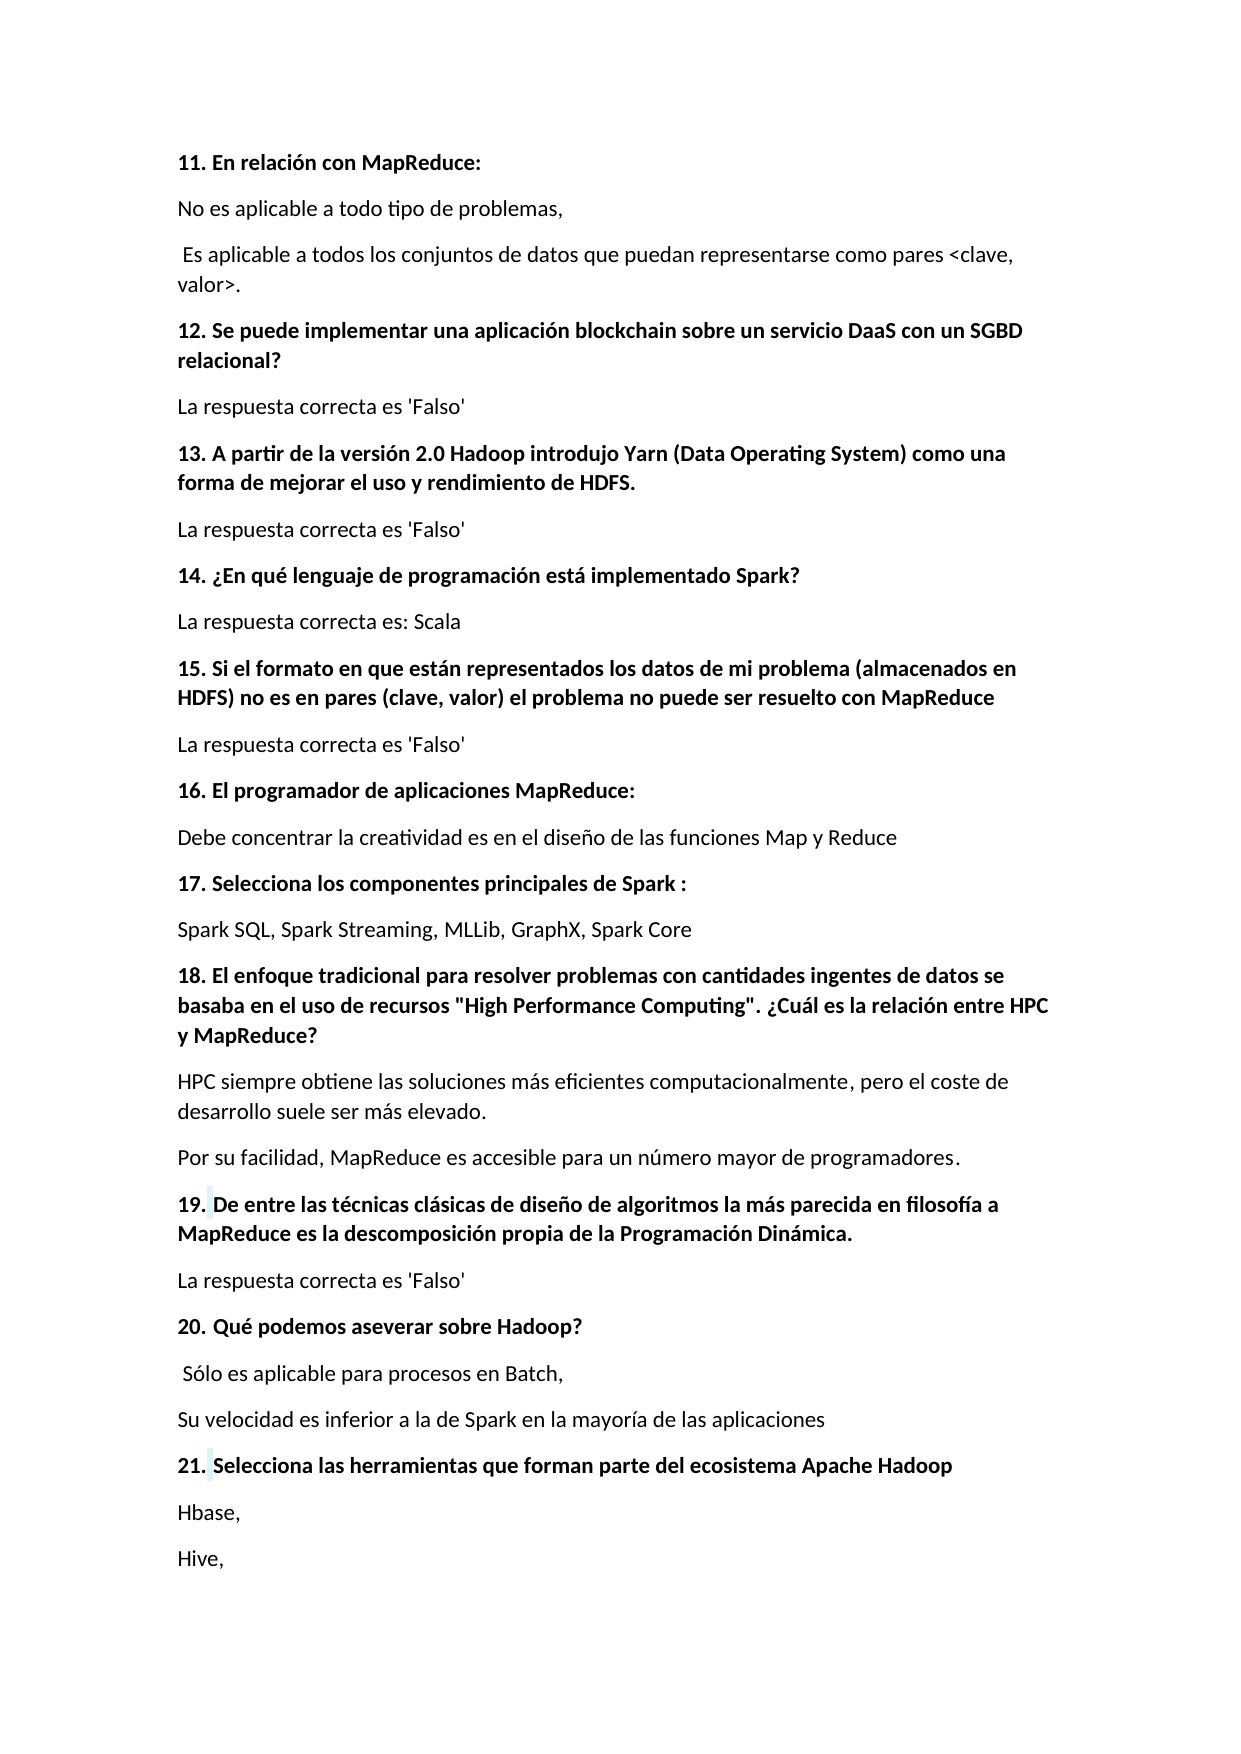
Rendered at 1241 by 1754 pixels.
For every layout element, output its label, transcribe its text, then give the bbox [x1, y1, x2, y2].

text Debe concentrar la creatividad es en el diseño de las funciones Map y Reduce [177, 823, 1063, 851]
text Sólo es aplicable para procesos en Batch, [177, 1359, 1063, 1387]
text 18. El enfoque tradicional para resolver problemas con cantidades ingentes de datos se basaba en el uso de recursos "High Performance Computing". ¿Cuál es la relación entre HPC y MapReduce? [177, 962, 1063, 1049]
text Hbase, [177, 1498, 1063, 1526]
text Su velocidad es inferior a la de Spark en la mayoría de las aplicaciones [177, 1405, 1063, 1433]
text Por su facilidad, MapReduce es accesible para un número mayor de programadores. [177, 1143, 1063, 1171]
text 21. Selecciona las herramientas que forman parte del ecosistema Apache Hadoop [213, 1451, 1063, 1479]
text La respuesta correcta es 'Falso' [177, 392, 1063, 420]
text HPC siempre obtiene las soluciones más eficientes computacionalmente, pero el coste de desarrollo suele ser más elevado. [177, 1067, 1063, 1125]
text 12. Se puede implementar una aplicación blockchain sobre un servicio DaaS con un SGBD relacional? [177, 316, 1063, 374]
text La respuesta correcta es 'Falso' [177, 515, 1063, 543]
text La respuesta correcta es 'Falso' [177, 1266, 1063, 1294]
text 11. En relación con MapReduce: [177, 148, 1063, 176]
text La respuesta correcta es 'Falso' [177, 730, 1063, 758]
text 13. A partir de la versión 2.0 Hadoop introdujo Yarn (Data Operating System) como una forma de mejorar el uso y rendimiento de HDFS. [177, 439, 1063, 496]
text 17. Selecciona los componentes principales de Spark : [177, 869, 1063, 897]
text 14. ¿En qué lenguaje de programación está implementado Spark? [177, 561, 1063, 589]
text La respuesta correcta es: Scala [177, 607, 1063, 636]
text Es aplicable a todos los conjuntos de datos que puedan representarse como pares <clave, valor>. [177, 240, 1063, 298]
text No es aplicable a todo tipo de problemas, [177, 194, 1063, 222]
text 16. El programador de aplicaciones MapReduce: [177, 776, 1063, 804]
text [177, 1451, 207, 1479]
text 20. Qué podemos aseverar sobre Hadoop? [177, 1312, 1063, 1340]
text 19. De entre las técnicas clásicas de diseño de algoritmos la más parecida en filosofía a MapReduce es la descomposición propia de la Programación Dinámica. [177, 1190, 1063, 1247]
text Spark SQL, Spark Streaming, MLLib, GraphX, Spark Core [177, 915, 1063, 943]
text Hive, [177, 1544, 1063, 1572]
text 15. Si el formato en que están representados los datos de mi problema (almacenados en HDFS) no es en pares (clave, valor) el problema no puede ser resuelto con MapReduce [177, 654, 1063, 712]
